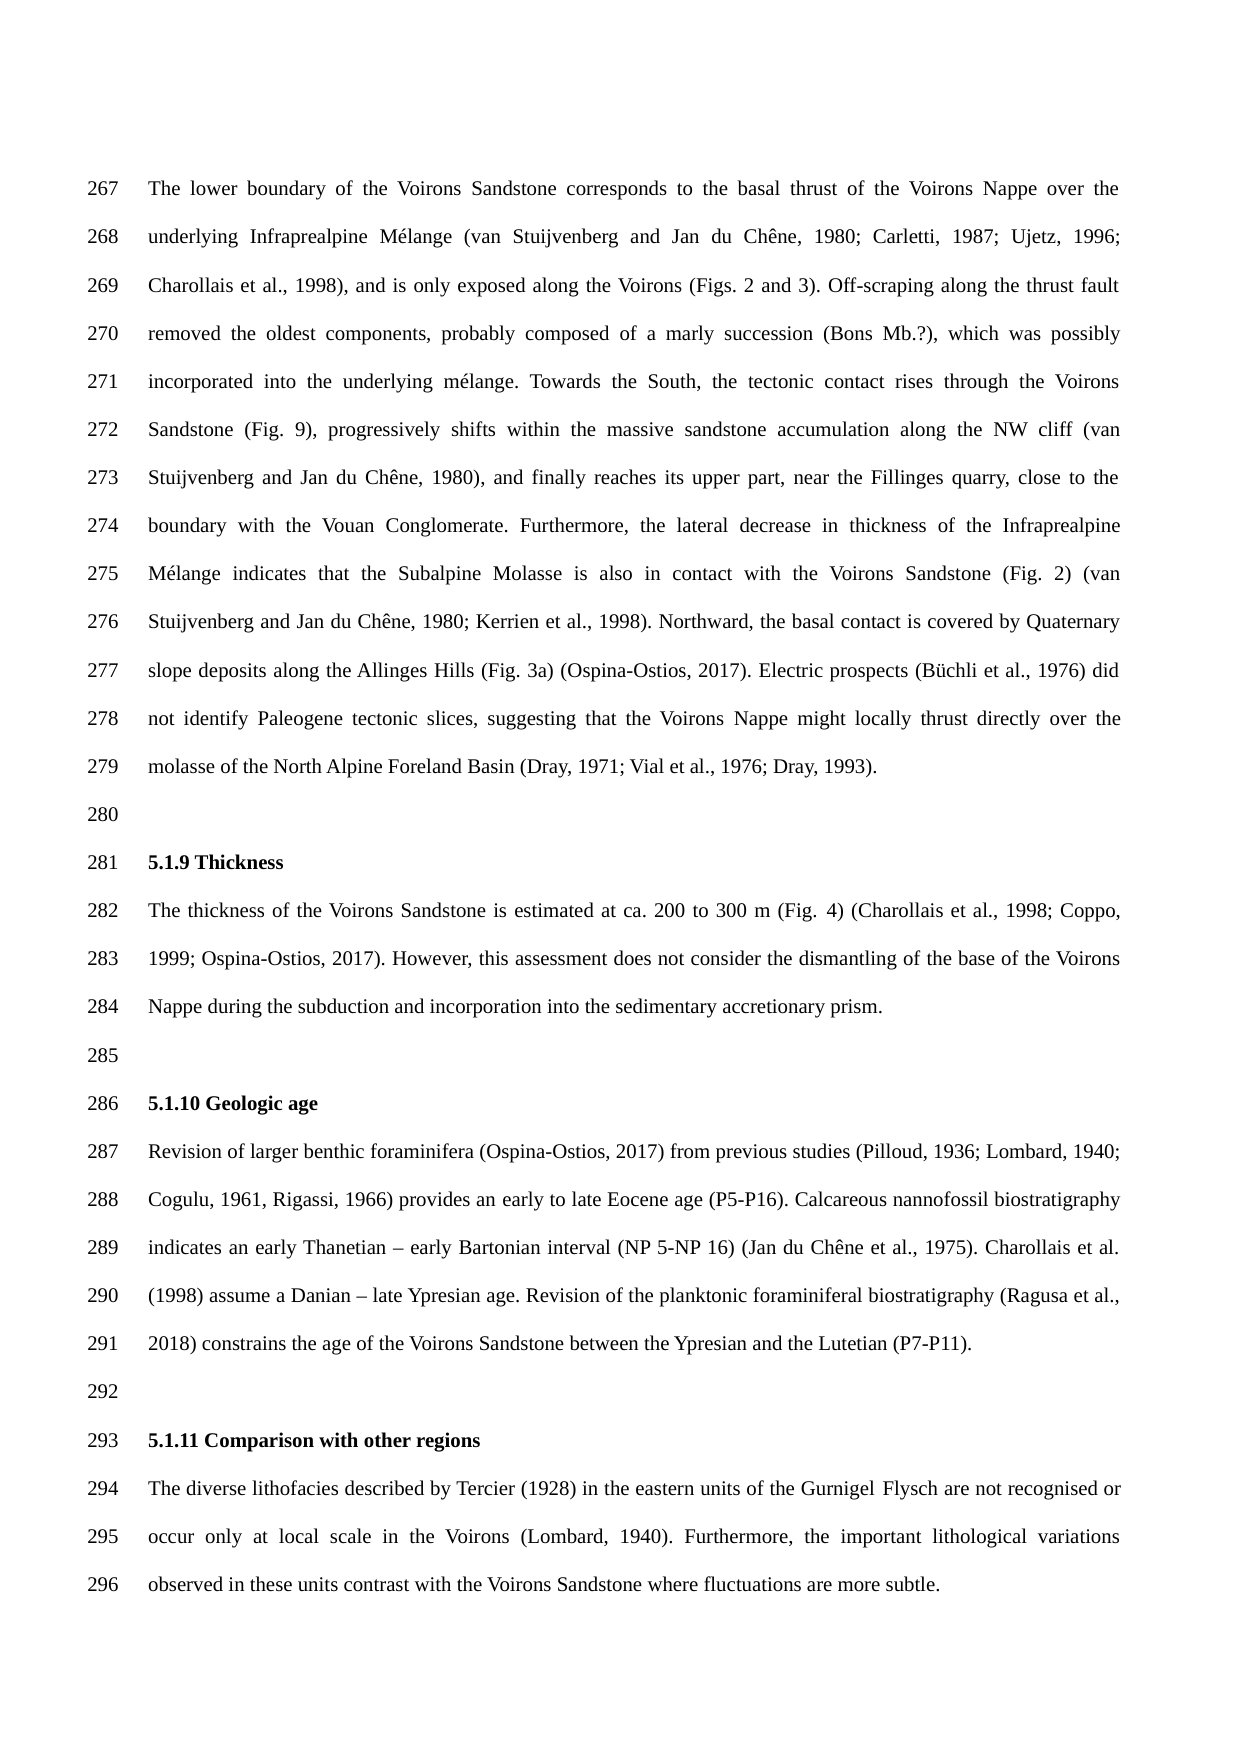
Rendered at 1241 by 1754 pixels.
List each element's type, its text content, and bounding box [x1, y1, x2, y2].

text 5.1.11 Comparison with other regions [148, 1428, 1121, 1452]
text The thickness of the Voirons Sandstone is estimated at ca. 200 to 300 m (Fig. 4) (Charollais et al., 1998; Coppo, 1999; Ospina-Ostios, 2017). However, this assessment does not consider the dismantling of the base of the Voirons Nappe during the subduction and incorporation into the sedimentary accretionary prism. [148, 898, 1121, 1018]
text The lower boundary of the Voirons Sandstone corresponds to the basal thrust of the Voirons Nappe over the underlying Infraprealpine Mélange (van Stuijvenberg and Jan du Chêne, 1980; Carletti, 1987; Ujetz, 1996; Charollais et al., 1998), and is only exposed along the Voirons (Figs. 2 and 3). Off-scraping along the thrust fault removed the oldest components, probably composed of a marly succession (Bons Mb.?), which was possibly incorporated into the underlying mélange. Towards the South, the tectonic contact rises through the Voirons Sandstone (Fig. 9), progressively shifts within the massive sandstone accumulation along the NW cliff (van Stuijvenberg and Jan du Chêne, 1980), and finally reaches its upper part, near the Fillinges quarry, close to the boundary with the Vouan Conglomerate. Furthermore, the lateral decrease in thickness of the Infraprealpine Mélange indicates that the Subalpine Molasse is also in contact with the Voirons Sandstone (Fig. 2) (van Stuijvenberg and Jan du Chêne, 1980; Kerrien et al., 1998). Northward, the basal contact is covered by Quaternary slope deposits along the Allinges Hills (Fig. 3a) (Ospina-Ostios, 2017). Electric prospects (Büchli et al., 1976) did not identify Paleogene tectonic slices, suggesting that the Voirons Nappe might locally thrust directly over the molasse of the North Alpine Foreland Basin (Dray, 1971; Vial et al., 1976; Dray, 1993). [148, 176, 1121, 778]
text 5.1.10 Geologic age [148, 1091, 1121, 1115]
text The diverse lithofacies described by Tercier (1928) in the eastern units of the Gurnigel Flysch are not recognised or occur only at local scale in the Voirons (Lombard, 1940). Furthermore, the important lithological variations observed in these units contrast with the Voirons Sandstone where fluctuations are more subtle. [148, 1476, 1121, 1596]
text Revision of larger benthic foraminifera (Ospina-Ostios, 2017) from previous studies (Pilloud, 1936; Lombard, 1940; Cogulu, 1961, Rigassi, 1966) provides an early to late Eocene age (P5-P16). Calcareous nannofossil biostratigraphy indicates an early Thanetian – early Bartonian interval (NP 5-NP 16) (Jan du Chêne et al., 1975). Charollais et al. (1998) assume a Danian – late Ypresian age. Revision of the planktonic foraminiferal biostratigraphy (Ragusa et al., 2018) constrains the age of the Voirons Sandstone between the Ypresian and the Lutetian (P7-P11). [148, 1139, 1121, 1355]
text 5.1.9 Thickness [148, 850, 1121, 874]
